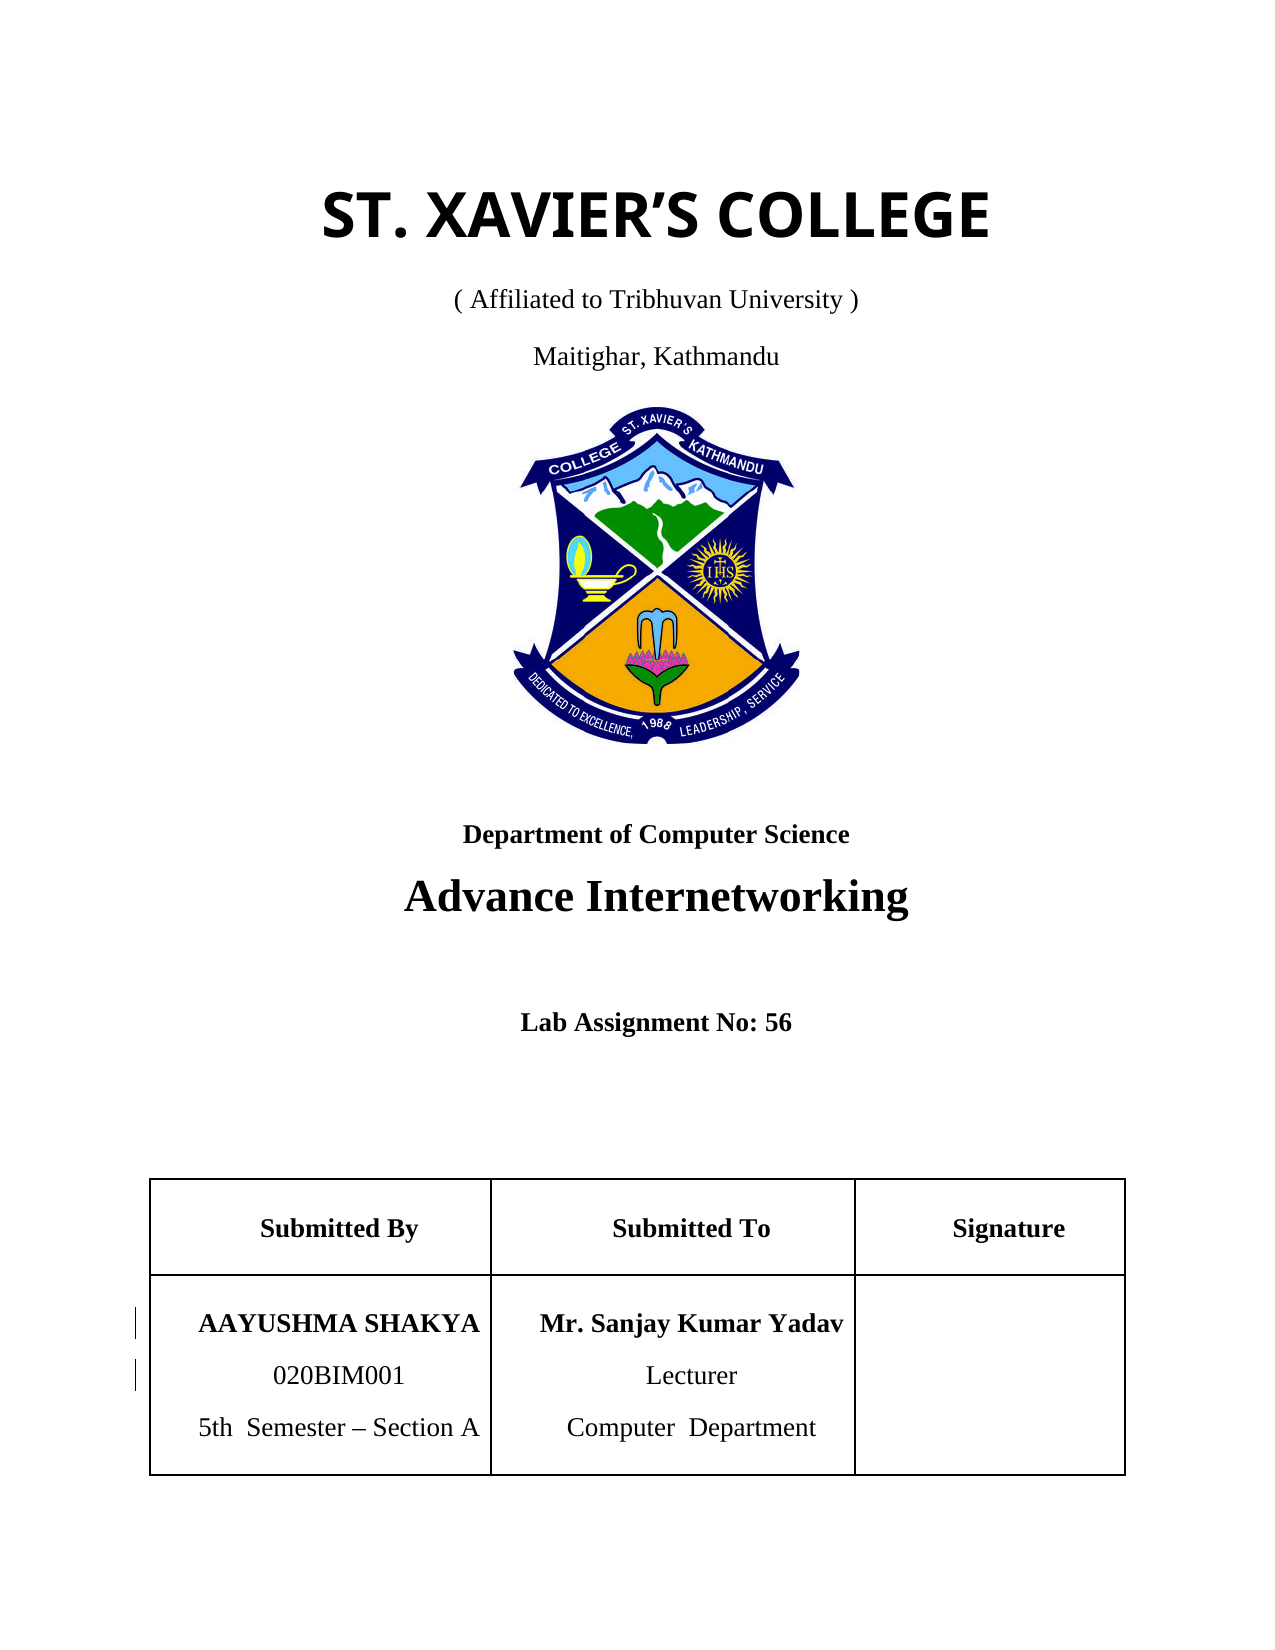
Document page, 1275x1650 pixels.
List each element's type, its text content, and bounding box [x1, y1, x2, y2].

text ST. XAVIER’S COLLEGE [187, 171, 1125, 256]
subtitle Advance Internetworking [187, 868, 1125, 921]
table_header Submitted To [492, 1180, 854, 1274]
text Maitighar, Kathmandu [187, 340, 1125, 371]
subtitle Lab Assignment No: 56 [187, 1006, 1125, 1037]
table_header Signature [856, 1180, 1124, 1274]
table_cell AAYUSHMA SHAKYA ﻿020BIM001 5th Semester – Section A [151, 1276, 490, 1474]
table_cell Mr. Sanjay Kumar Yadav Lecturer Computer Department [492, 1276, 854, 1474]
picture [513, 407, 800, 744]
table_cell [856, 1276, 1124, 1474]
table_header Submitted By [151, 1180, 490, 1274]
text Department of Computer Science [187, 818, 1125, 849]
text ( Affiliated to Tribhuvan University ) [187, 283, 1125, 315]
